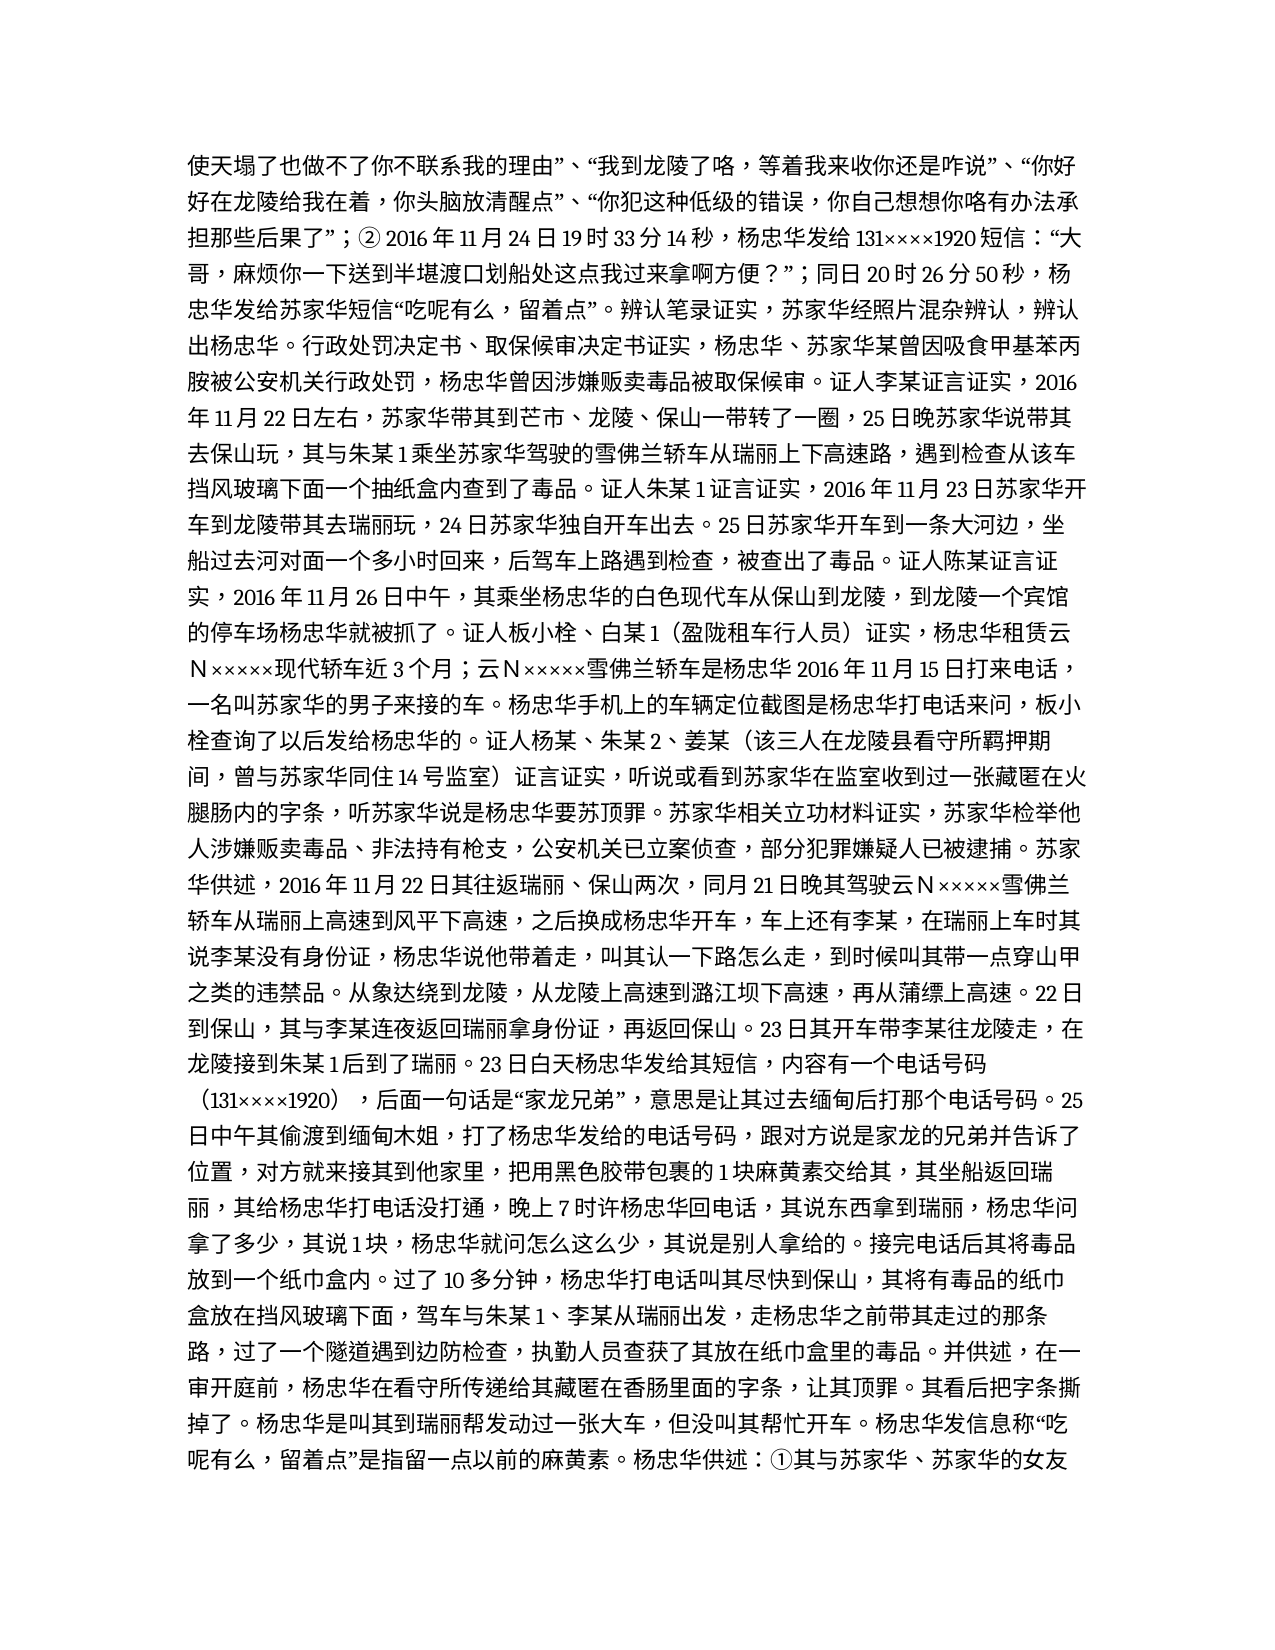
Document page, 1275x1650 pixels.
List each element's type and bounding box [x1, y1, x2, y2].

text [187, 150, 1087, 1475]
